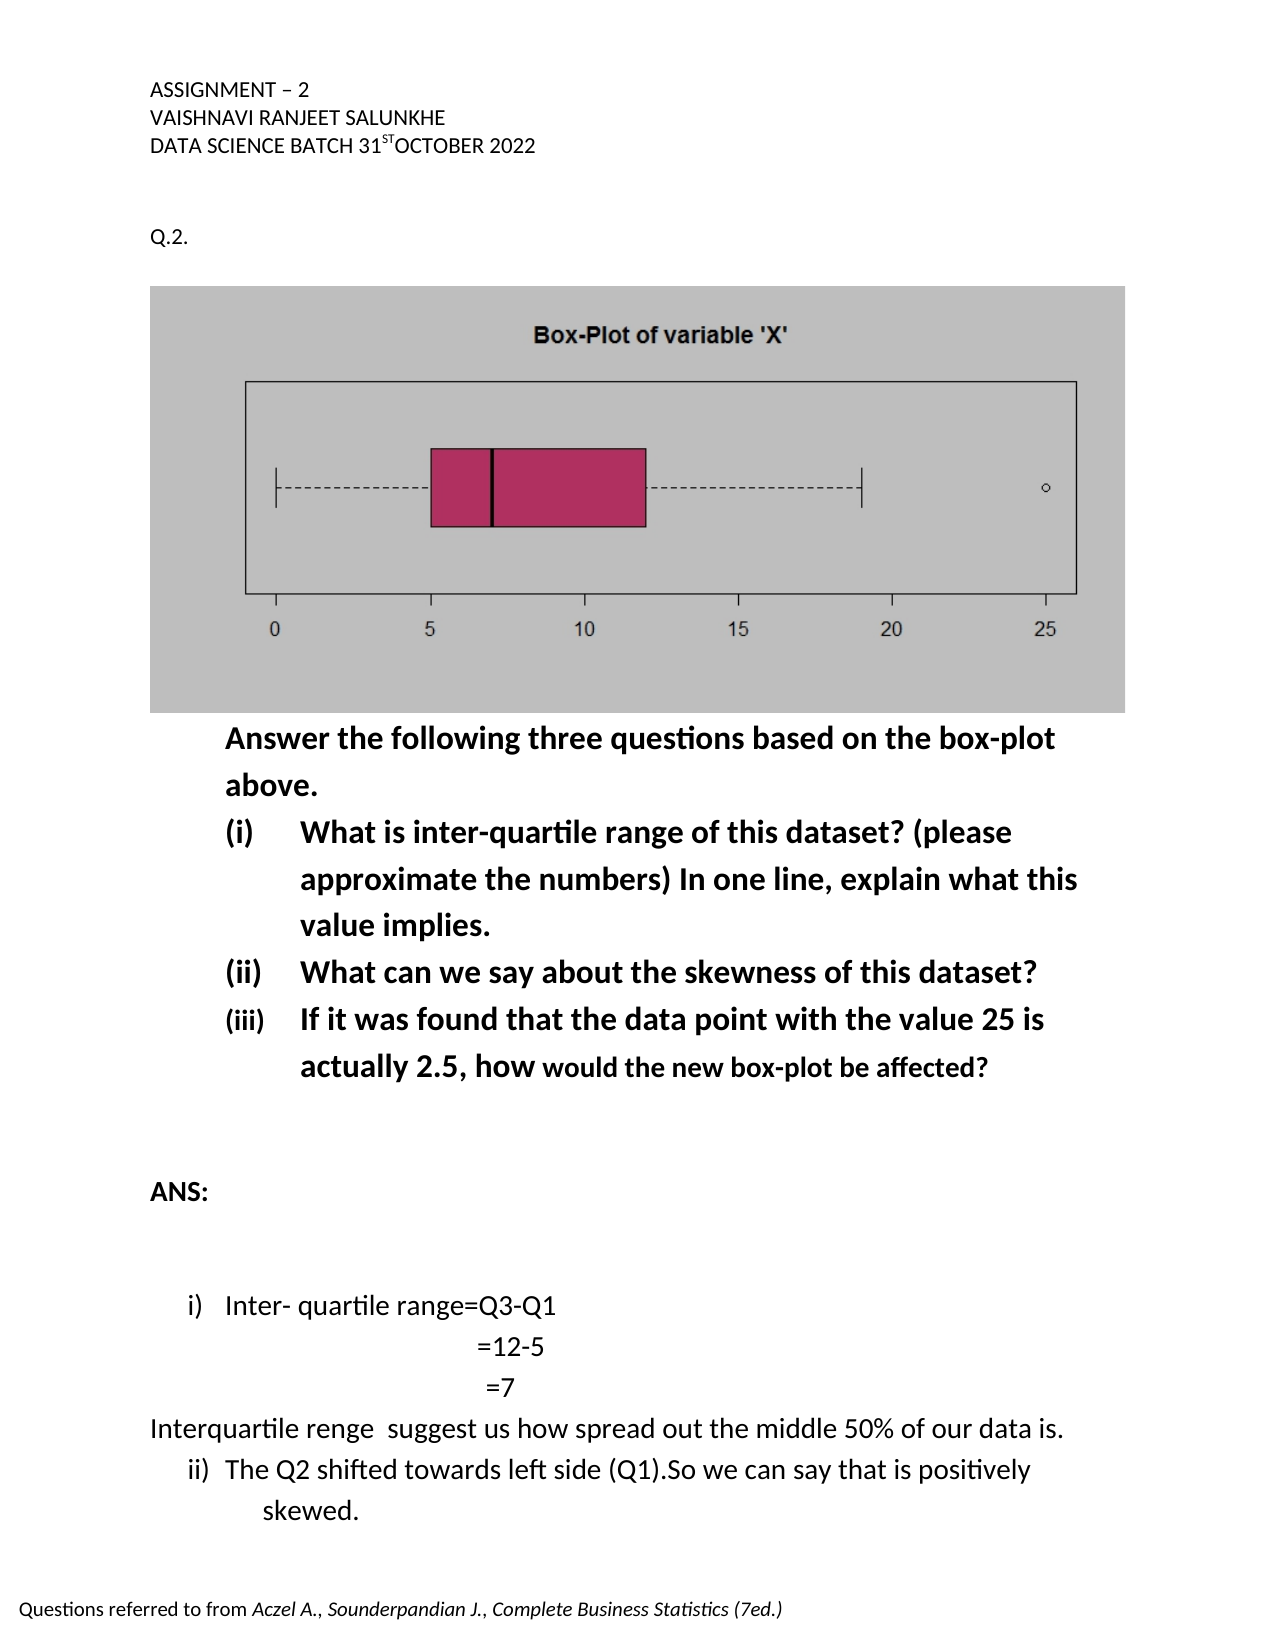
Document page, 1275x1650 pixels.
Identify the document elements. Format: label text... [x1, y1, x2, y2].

picture [150, 286, 1125, 713]
list Inter- quartile range=Q3-Q1 [187, 1287, 1125, 1323]
text Q.2. [150, 222, 1125, 250]
text =12-5 [187, 1328, 1125, 1364]
list What can we say about the skewness of this dataset? [225, 951, 1125, 992]
text Interquartile renge suggest us how spread out the middle 50% of our data is. [150, 1410, 1125, 1446]
list If it was found that the data point with the value 25 is actually 2.5, how would the new box-plot be affected? [225, 998, 1125, 1085]
text ANS: [150, 1173, 1125, 1209]
list The Q2 shifted towards left side (Q1).So we can say that is positively skewed. [187, 1451, 1125, 1528]
list Answer the following three questions based on the box-plot above. [225, 717, 1125, 805]
list What is inter-quartile range of this dataset? (please approximate the numbers) In one line, explain what this value implies. [225, 811, 1125, 945]
text =7 [150, 1369, 1125, 1405]
